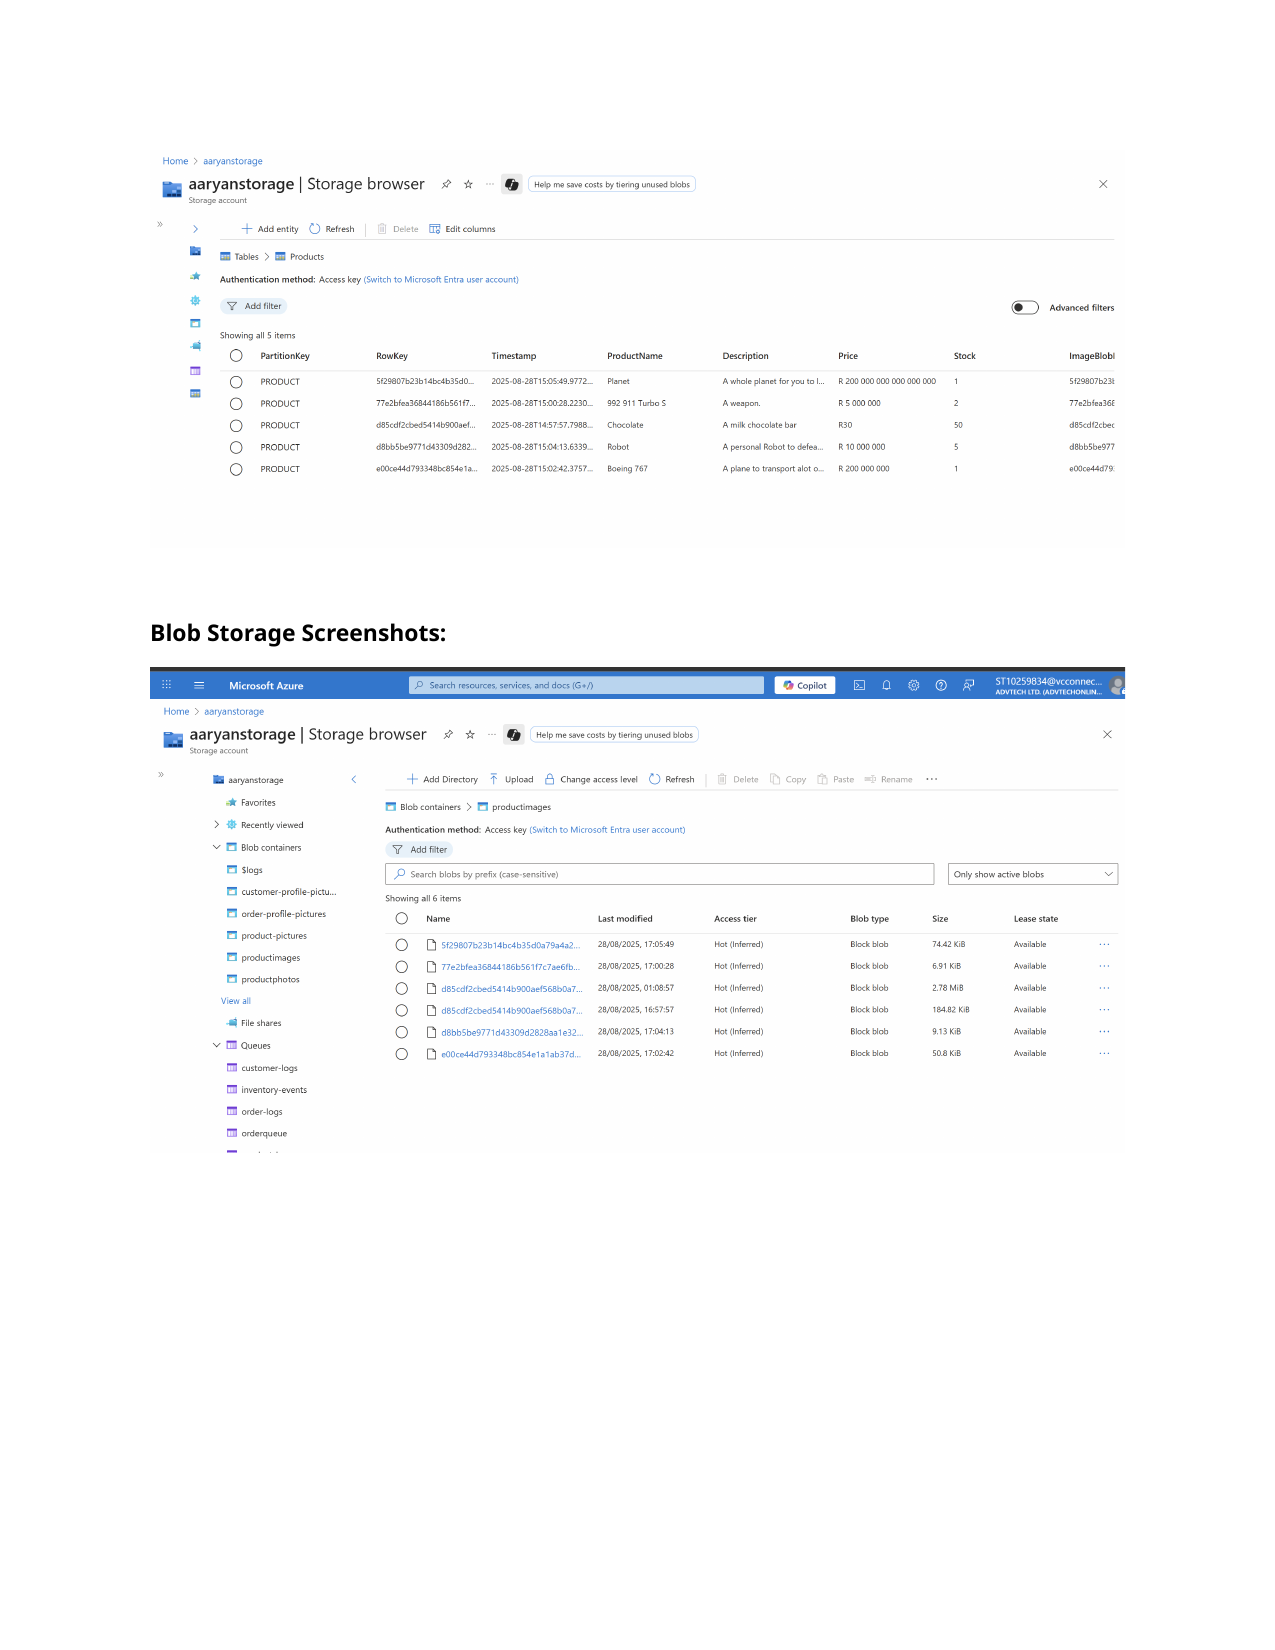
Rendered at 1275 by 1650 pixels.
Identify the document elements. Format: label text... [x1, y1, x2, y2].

picture [150, 150, 1125, 548]
text Blob Storage Screenshots: [150, 617, 1125, 648]
picture [150, 667, 1125, 1153]
